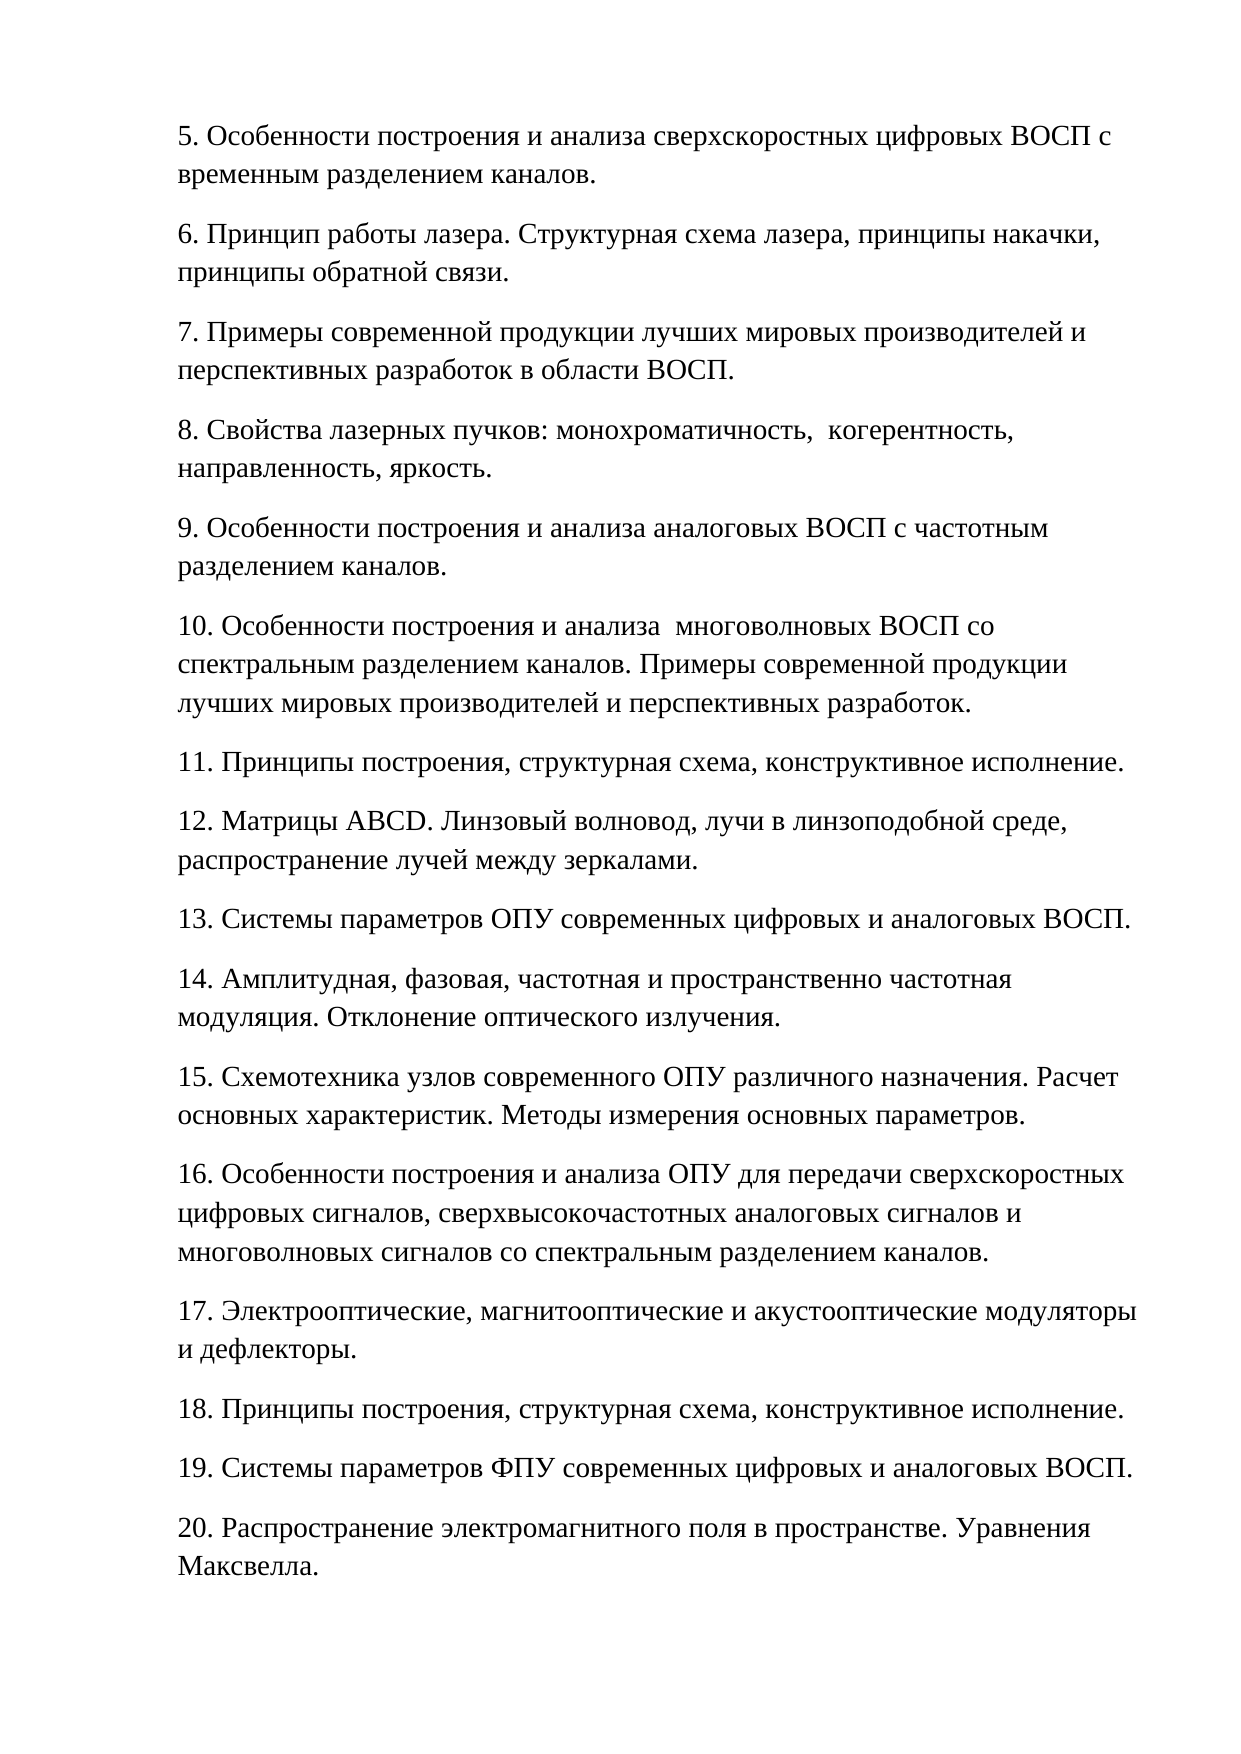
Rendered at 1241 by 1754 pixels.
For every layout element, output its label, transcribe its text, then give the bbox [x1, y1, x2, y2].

text 13. Системы параметров ОПУ современных цифровых и аналоговых ВОСП. [177, 901, 1152, 935]
text 18. Принципы построения, структурная схема, конструктивное исполнение. [177, 1391, 1152, 1424]
text 17. Электрооптические, магнитооптические и акустооптические модуляторы и дефлекторы. [177, 1293, 1152, 1365]
text 6. Принцип работы лазера. Структурная схема лазера, принципы накачки, принципы обратной связи. [177, 216, 1152, 288]
text 5. Особенности построения и анализа сверхскоростных цифровых ВОСП с временным разделением каналов. [177, 118, 1152, 190]
text 9. Особенности построения и анализа аналоговых ВОСП с частотным разделением каналов. [177, 510, 1152, 582]
text 12. Матрицы ABCD. Линзовый волновод, лучи в линзоподобной среде, распространение лучей между зеркалами. [177, 803, 1152, 876]
text 10. Особенности построения и анализа многоволновых ВОСП со спектральным разделением каналов. Примеры современной продукции лучших мировых производителей и перспективных разработок. [177, 608, 1152, 718]
text 11. Принципы построения, структурная схема, конструктивное исполнение. [177, 744, 1152, 778]
text 16. Особенности построения и анализа ОПУ для передачи сверхскоростных цифровых сигналов, сверхвысокочастотных аналоговых сигналов и многоволновых сигналов со спектральным разделением каналов. [177, 1157, 1152, 1267]
text 7. Примеры современной продукции лучших мировых производителей и перспективных разработок в области ВОСП. [177, 314, 1152, 386]
text 20. Распространение электромагнитного поля в пространстве. Уравнения Максвелла. [177, 1510, 1152, 1582]
text 19. Системы параметров ФПУ современных цифровых и аналоговых ВОСП. [177, 1450, 1152, 1484]
text 14. Амплитудная, фазовая, частотная и пространственно частотная модуляция. Отклонение оптического излучения. [177, 961, 1152, 1033]
text 15. Схемотехника узлов современного ОПУ различного назначения. Расчет основных характеристик. Методы измерения основных параметров. [177, 1059, 1152, 1131]
text 8. Свойства лазерных пучков: монохроматичность, когерентность, направленность, яркость. [177, 412, 1152, 484]
